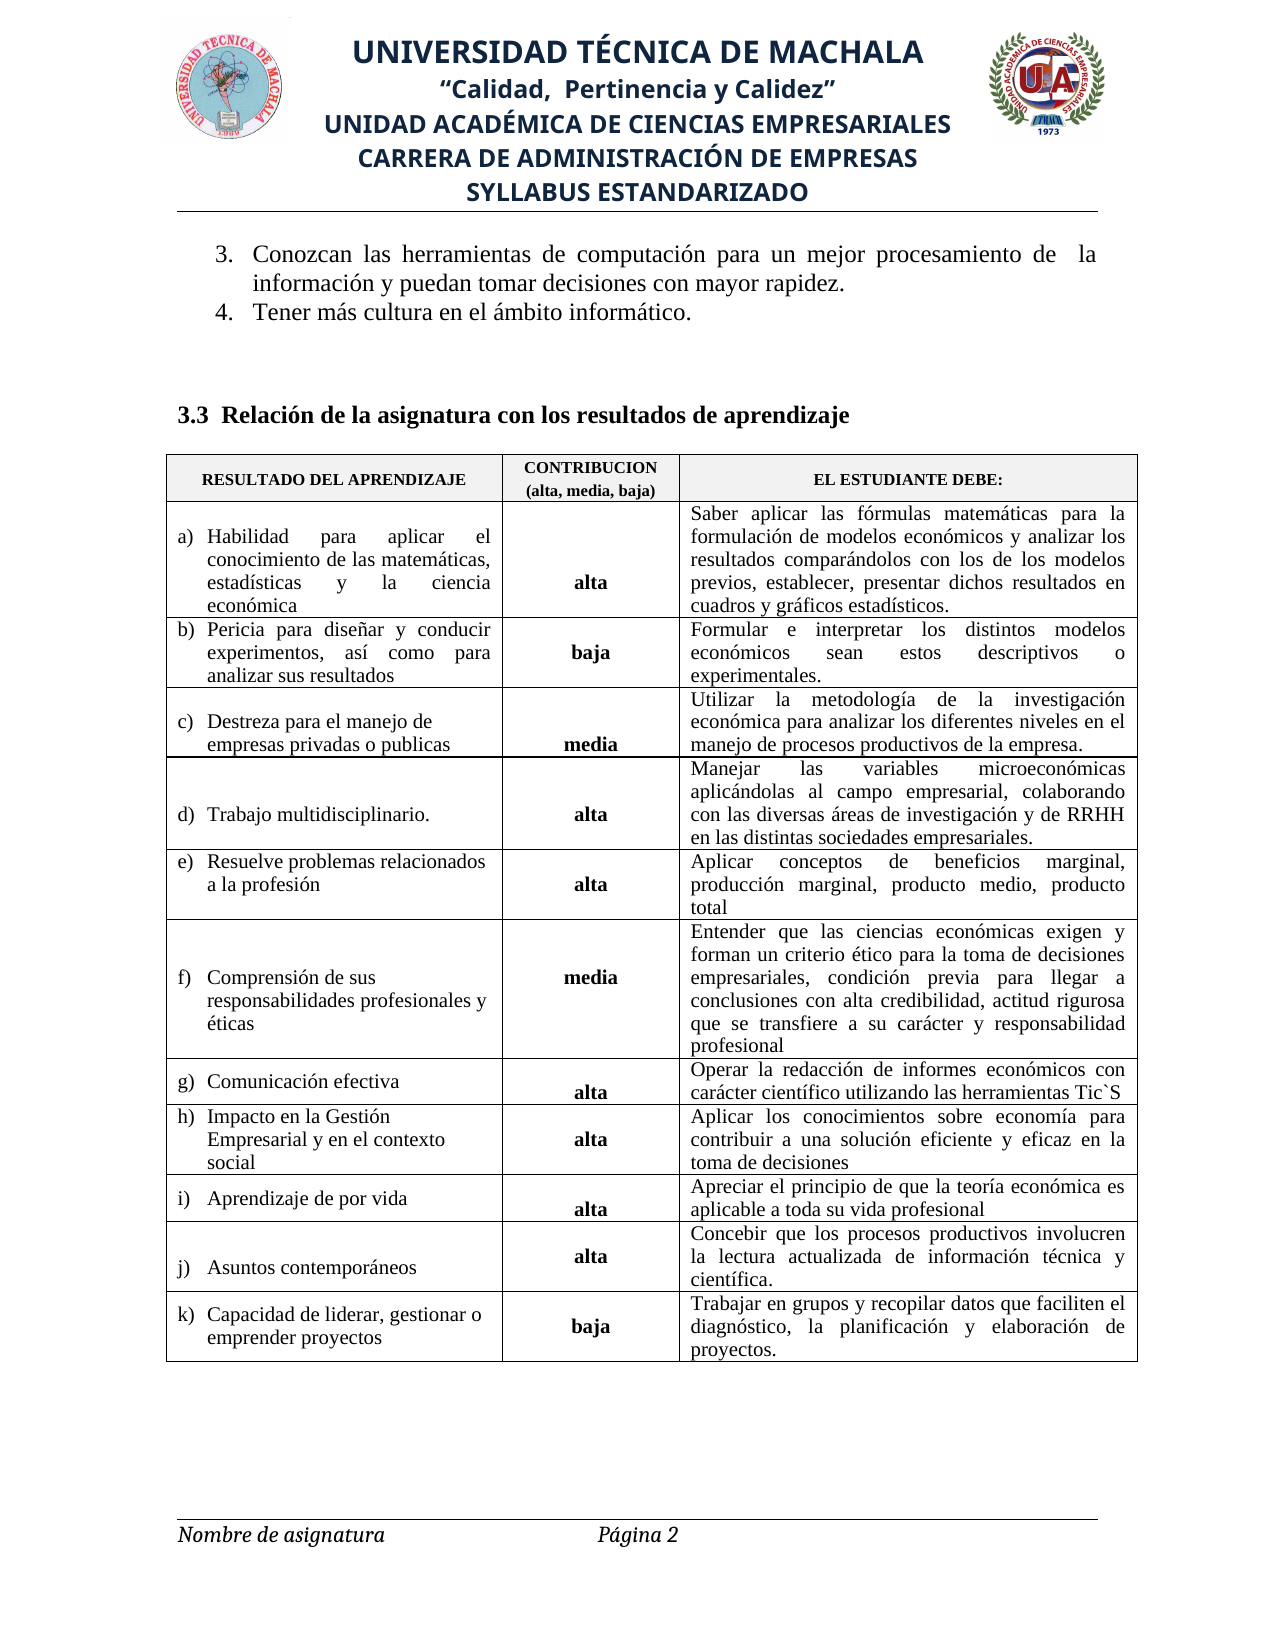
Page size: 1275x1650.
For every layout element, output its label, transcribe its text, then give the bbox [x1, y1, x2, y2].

table_cell Pericia para diseñar y conducir experimentos, así como para analizar sus resultados [167, 618, 502, 687]
table_cell Comprensión de sus responsabilidades profesionales y éticas [167, 920, 502, 1057]
table_cell alta [503, 1175, 679, 1221]
table_cell media [503, 688, 679, 756]
table_cell Utilizar la metodología de la investigación económica para analizar los diferentes niveles en el manejo de procesos productivos de la empresa. [680, 688, 1137, 756]
table_cell Entender que las ciencias económicas exigen y forman un criterio ético para la toma de decisiones empresariales, condición previa para llegar a conclusiones con alta credibilidad, actitud rigurosa que se transfiere a su carácter y responsabilidad profesional [680, 920, 1137, 1057]
table_cell Trabajo multidisciplinario. [167, 758, 502, 849]
table_cell Aprendizaje de por vida [167, 1175, 502, 1221]
table_cell Operar la redacción de informes económicos con carácter científico utilizando las herramientas Tic`S [680, 1059, 1137, 1104]
table_cell Asuntos contemporáneos [167, 1222, 502, 1291]
table_cell Aplicar conceptos de beneficios marginal, producción marginal, producto medio, producto total [680, 850, 1137, 919]
table_cell baja [503, 1292, 679, 1361]
table_cell alta [503, 758, 679, 849]
table_cell Trabajar en grupos y recopilar datos que faciliten el diagnóstico, la planificación y elaboración de proyectos. [680, 1292, 1137, 1361]
table_cell Concebir que los procesos productivos involucren la lectura actualizada de información técnica y científica. [680, 1222, 1137, 1291]
table_cell Saber aplicar las fórmulas matemáticas para la formulación de modelos económicos y analizar los resultados comparándolos con los de los modelos previos, establecer, presentar dichos resultados en cuadros y gráficos estadísticos. [680, 502, 1137, 617]
list Conozcan las herramientas de computación para un mejor procesamiento de la información y puedan tomar decisiones con mayor rapidez. [215, 239, 1098, 297]
table_cell Formular e interpretar los distintos modelos económicos sean estos descriptivos o experimentales. [680, 618, 1137, 687]
table_cell alta [503, 502, 679, 617]
list Tener más cultura en el ámbito informático. [215, 297, 1098, 326]
text 3.3 Relación de la asignatura con los resultados de aprendizaje [177, 401, 1098, 429]
table_cell baja [503, 618, 679, 687]
table_header CONTRIBUCION (alta, media, baja) [503, 455, 679, 501]
table_cell Capacidad de liderar, gestionar o emprender proyectos [167, 1292, 502, 1361]
picture [989, 32, 1105, 144]
table_header EL ESTUDIANTE DEBE: [680, 455, 1137, 501]
picture [161, 17, 293, 144]
table_cell Manejar las variables microeconómicas aplicándolas al campo empresarial, colaborando con las diversas áreas de investigación y de RRHH en las distintas sociedades empresariales. [680, 758, 1137, 849]
table_cell Apreciar el principio de que la teoría económica es aplicable a toda su vida profesional [680, 1175, 1137, 1221]
table_cell Aplicar los conocimientos sobre economía para contribuir a una solución eficiente y eficaz en la toma de decisiones [680, 1105, 1137, 1174]
table_cell alta [503, 1222, 679, 1291]
table_cell media [503, 920, 679, 1057]
table_cell Resuelve problemas relacionados a la profesión [167, 850, 502, 919]
table_cell alta [503, 1059, 679, 1104]
table_cell Habilidad para aplicar el conocimiento de las matemáticas, estadísticas y la ciencia económica [167, 502, 502, 617]
table_cell Destreza para el manejo de empresas privadas o publicas [167, 688, 502, 756]
table_cell alta [503, 850, 679, 919]
table_cell Comunicación efectiva [167, 1059, 502, 1104]
table_cell alta [503, 1105, 679, 1174]
table_header RESULTADO DEL APRENDIZAJE [167, 455, 502, 501]
table_cell Impacto en la Gestión Empresarial y en el contexto social [167, 1105, 502, 1174]
